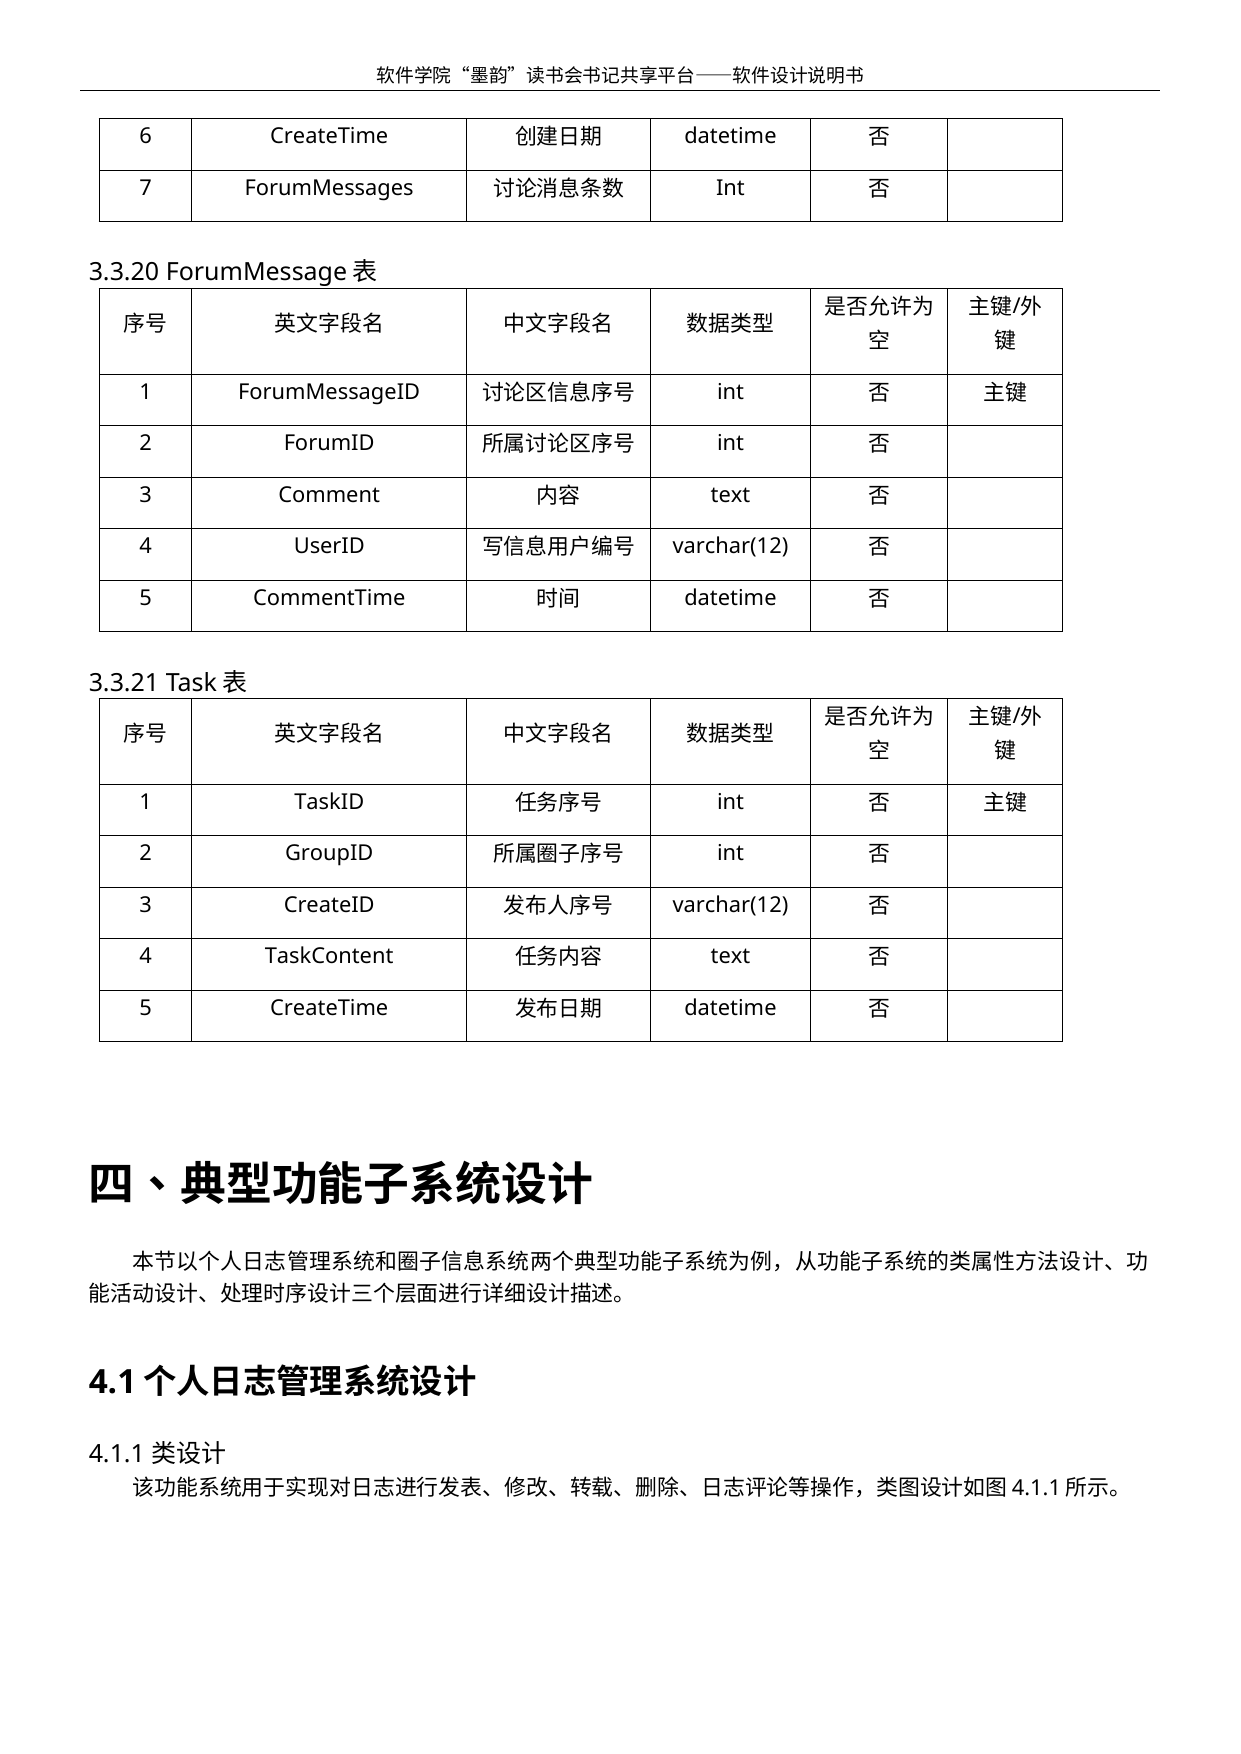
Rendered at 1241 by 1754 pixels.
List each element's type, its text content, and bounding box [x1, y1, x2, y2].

table_cell 讨论区信息序号 [467, 375, 650, 425]
table_cell CommentTime [192, 581, 466, 631]
table_cell 否 [811, 529, 947, 580]
table_cell ForumID [192, 426, 466, 477]
text 3.3.21 Task表 [88, 662, 1152, 698]
table_cell 否 [811, 991, 947, 1041]
table_cell datetime [651, 119, 810, 169]
table_header 主键/外键 [948, 699, 1062, 784]
table_cell varchar(12) [651, 888, 810, 938]
table_cell 否 [811, 119, 947, 169]
table_cell ForumMessageID [192, 375, 466, 425]
table_cell 否 [811, 375, 947, 425]
table_cell 否 [811, 426, 947, 477]
table_cell 发布日期 [467, 991, 650, 1041]
table_cell 发布人序号 [467, 888, 650, 938]
table_cell 4 [100, 529, 191, 580]
table_cell 所属圈子序号 [467, 836, 650, 887]
table_cell text [651, 478, 810, 528]
table_cell TaskContent [192, 939, 466, 990]
table_cell datetime [651, 581, 810, 631]
table_cell CreateTime [192, 991, 466, 1041]
table_cell 否 [811, 939, 947, 990]
table_cell 2 [100, 426, 191, 477]
table_cell [948, 426, 1062, 477]
table_header 是否允许为空 [811, 289, 947, 374]
table_cell 主键 [948, 785, 1062, 835]
table_header 中文字段名 [467, 699, 650, 784]
table_header 数据类型 [651, 289, 810, 374]
table_cell 4 [100, 939, 191, 990]
table_cell 任务序号 [467, 785, 650, 835]
text 4.1.1 类设计 [88, 1433, 1152, 1469]
table_header 英文字段名 [192, 699, 466, 784]
table_cell 7 [100, 171, 191, 221]
table_header 是否允许为空 [811, 699, 947, 784]
table_cell [948, 836, 1062, 887]
subtitle 4.1个人日志管理系统设计 [88, 1358, 1152, 1403]
table_cell 1 [100, 375, 191, 425]
table_cell int [651, 375, 810, 425]
table_cell 否 [811, 836, 947, 887]
table_header 数据类型 [651, 699, 810, 784]
table_cell int [651, 785, 810, 835]
table_header 英文字段名 [192, 289, 466, 374]
table_cell UserID [192, 529, 466, 580]
table_cell [948, 529, 1062, 580]
table_cell 写信息用户编号 [467, 529, 650, 580]
table_cell 2 [100, 836, 191, 887]
table_cell [948, 478, 1062, 528]
table_cell GroupID [192, 836, 466, 887]
table_cell 1 [100, 785, 191, 835]
table_cell 3 [100, 888, 191, 938]
subtitle 四、典型功能子系统设计 [88, 1152, 1152, 1214]
table_header 主键/外键 [948, 289, 1062, 374]
table_cell int [651, 426, 810, 477]
table_cell [948, 888, 1062, 938]
table_header 中文字段名 [467, 289, 650, 374]
table_cell ForumMessages [192, 171, 466, 221]
table_cell 时间 [467, 581, 650, 631]
text 该功能系统用于实现对日志进行发表、修改、转载、删除、日志评论等操作，类图设计如图4.1.1所示。 [88, 1469, 1152, 1501]
table_cell text [651, 939, 810, 990]
table_cell Int [651, 171, 810, 221]
table_cell [948, 171, 1062, 221]
table_cell 否 [811, 171, 947, 221]
table_header 序号 [100, 699, 191, 784]
table_cell 否 [811, 478, 947, 528]
table_cell 否 [811, 785, 947, 835]
table_cell Comment [192, 478, 466, 528]
table_cell [948, 581, 1062, 631]
table_cell 否 [811, 888, 947, 938]
table_cell 5 [100, 581, 191, 631]
table_cell 所属讨论区序号 [467, 426, 650, 477]
table_cell 内容 [467, 478, 650, 528]
text 本节以个人日志管理系统和圈子信息系统两个典型功能子系统为例，从功能子系统的类属性方法设计、功能活动设计、处理时序设计三个层面进行详细设计描述。 [88, 1244, 1152, 1307]
table_cell 主键 [948, 375, 1062, 425]
table_cell int [651, 836, 810, 887]
table_cell 5 [100, 991, 191, 1041]
table_cell datetime [651, 991, 810, 1041]
table_cell CreateID [192, 888, 466, 938]
table_cell 任务内容 [467, 939, 650, 990]
table_header 序号 [100, 289, 191, 374]
table_cell CreateTime [192, 119, 466, 169]
table_cell [948, 991, 1062, 1041]
table_cell varchar(12) [651, 529, 810, 580]
table_cell TaskID [192, 785, 466, 835]
text 3.3.20 ForumMessage表 [88, 252, 1152, 288]
table_cell 6 [100, 119, 191, 169]
table_cell [948, 119, 1062, 169]
table_cell 3 [100, 478, 191, 528]
table_cell 讨论消息条数 [467, 171, 650, 221]
table_cell [948, 939, 1062, 990]
table_cell 否 [811, 581, 947, 631]
table_cell 创建日期 [467, 119, 650, 169]
